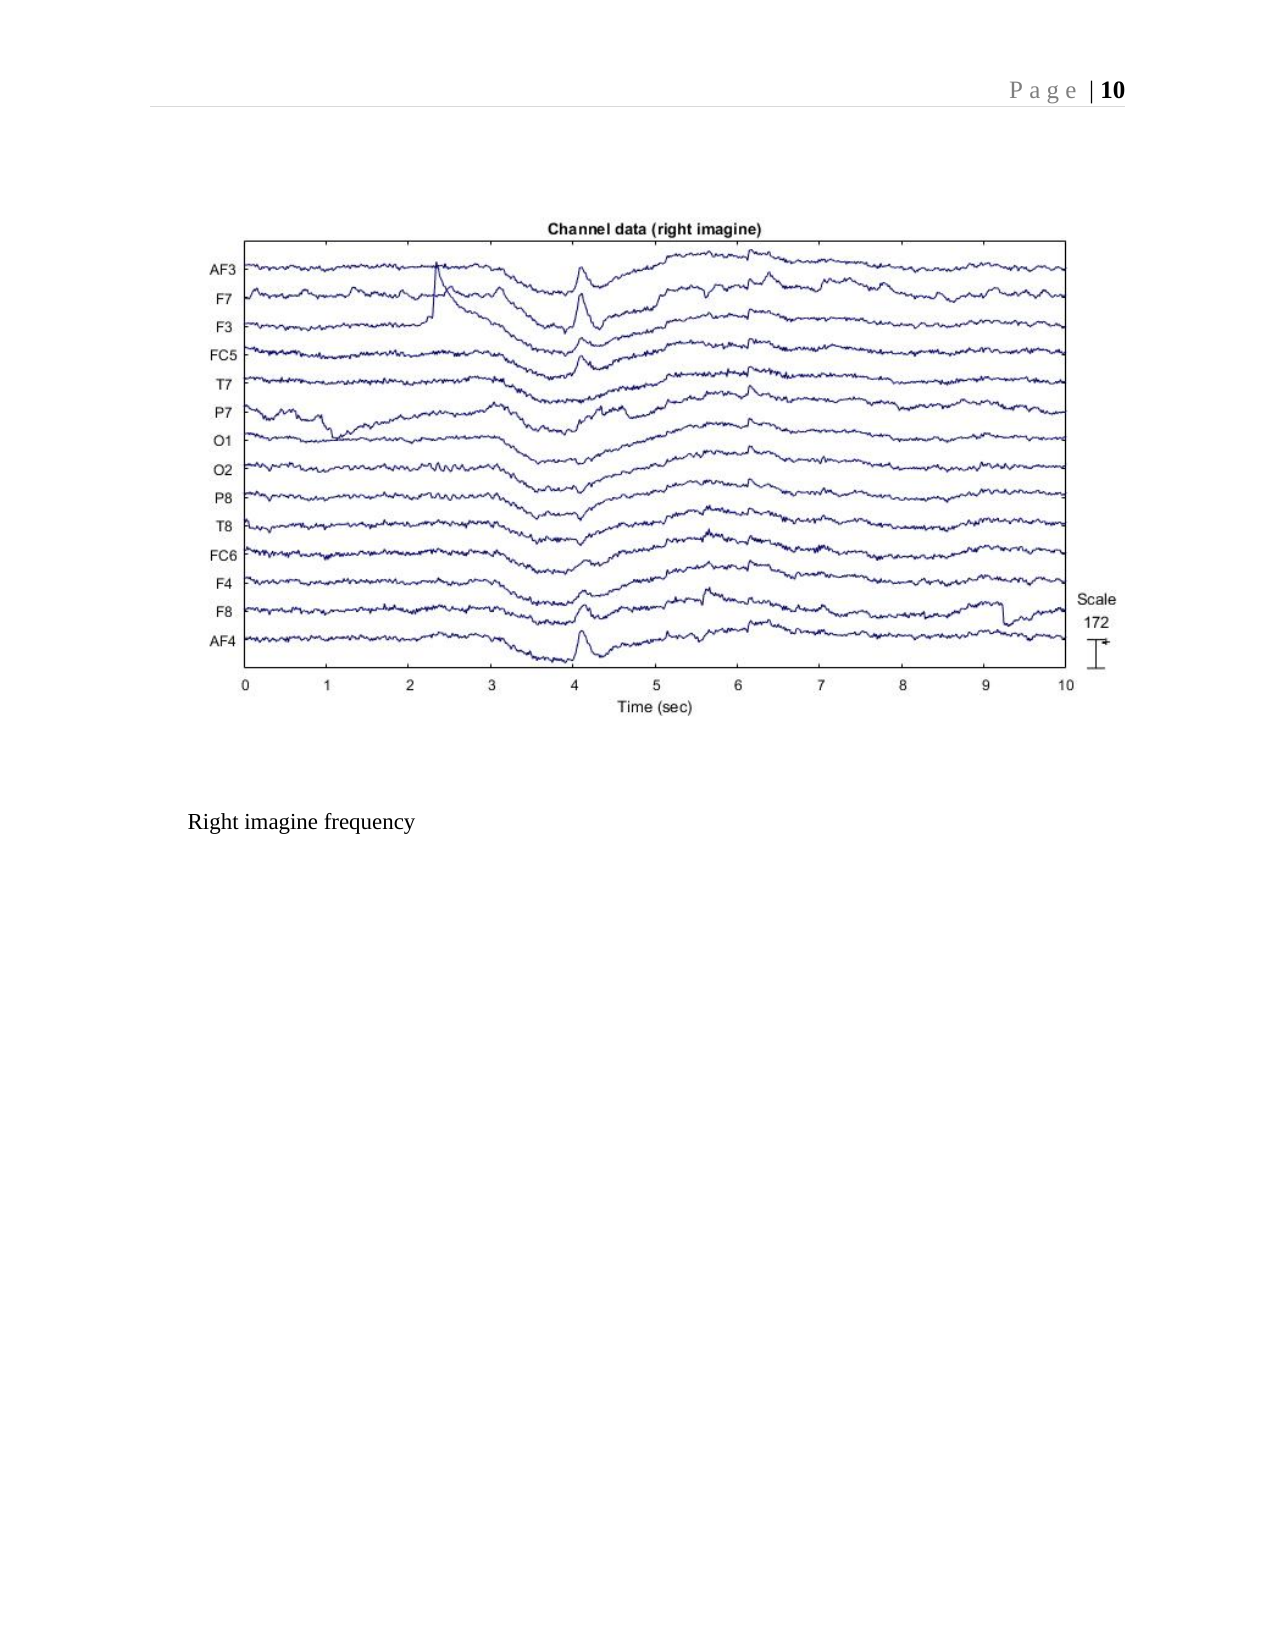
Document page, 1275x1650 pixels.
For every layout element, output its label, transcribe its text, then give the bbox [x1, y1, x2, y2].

picture [150, 150, 1125, 760]
list Right imagine frequency [150, 808, 1125, 835]
